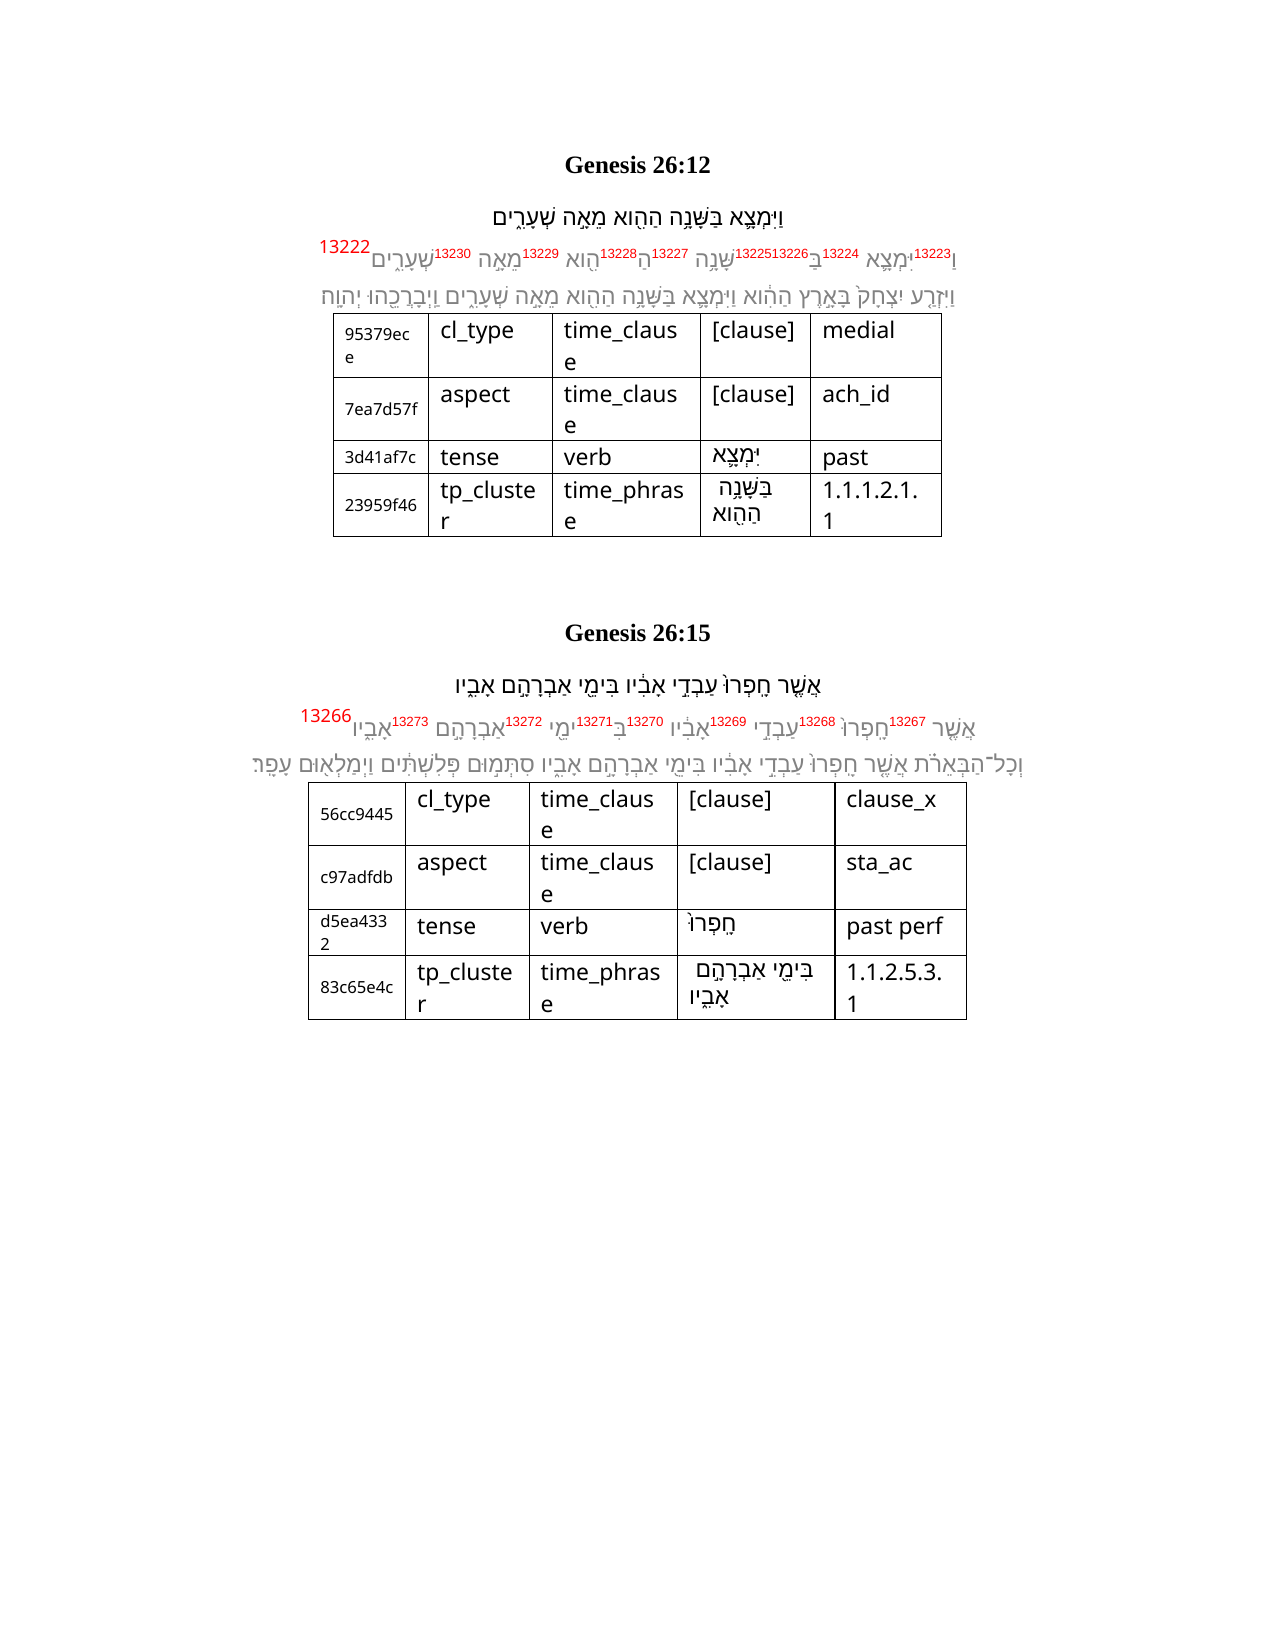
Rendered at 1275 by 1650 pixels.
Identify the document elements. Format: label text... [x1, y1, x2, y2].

text וַיִּזְרַ֤ע יִצְחָק֙ בָּאָ֣רֶץ הַהִ֔וא וַיִּמְצָ֛א בַּשָּׁנָ֥ה הַהִ֖וא מֵאָ֣ה שְׁעָרִ֑ים וַֽיְבָרֲכֵ֖הוּ יְהוָֽה׃ [187, 283, 1087, 309]
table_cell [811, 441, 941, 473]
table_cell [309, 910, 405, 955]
text Genesis 26:12 [187, 150, 1087, 179]
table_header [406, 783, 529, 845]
text 13266אֲשֶׁ֤ר 13267חָֽפְרוּ֙ 13268עַבְדֵ֣י 13269אָבִ֔יו 13270בִּ13271ימֵ֖י 13272אַבְרָהָ֣ם 13273אָבִ֑יו [187, 702, 1087, 745]
text וַיִּמְצָ֛א בַּשָּׁנָ֥ה הַהִ֖וא מֵאָ֣ה שְׁעָרִ֑ים [187, 204, 1087, 230]
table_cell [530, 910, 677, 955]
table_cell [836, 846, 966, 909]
text Genesis 26:15 [187, 618, 1087, 647]
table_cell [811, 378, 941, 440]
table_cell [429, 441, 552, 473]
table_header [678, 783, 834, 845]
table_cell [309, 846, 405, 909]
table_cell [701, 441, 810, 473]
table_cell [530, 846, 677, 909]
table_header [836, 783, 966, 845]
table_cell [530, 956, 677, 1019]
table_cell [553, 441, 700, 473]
text אֲשֶׁ֤ר חָֽפְרוּ֙ עַבְדֵ֣י אָבִ֔יו בִּימֵ֖י אַבְרָהָ֣ם אָבִ֑יו [187, 672, 1087, 699]
text וְכָל־הַבְּאֵרֹ֗ת אֲשֶׁ֤ר חָֽפְרוּ֙ עַבְדֵ֣י אָבִ֔יו בִּימֵ֖י אַבְרָהָ֣ם אָבִ֑יו סִתְּמ֣וּם פְּלִשְׁתִּ֔ים וַיְמַלְא֖וּם עָפָֽר׃ [187, 751, 1087, 778]
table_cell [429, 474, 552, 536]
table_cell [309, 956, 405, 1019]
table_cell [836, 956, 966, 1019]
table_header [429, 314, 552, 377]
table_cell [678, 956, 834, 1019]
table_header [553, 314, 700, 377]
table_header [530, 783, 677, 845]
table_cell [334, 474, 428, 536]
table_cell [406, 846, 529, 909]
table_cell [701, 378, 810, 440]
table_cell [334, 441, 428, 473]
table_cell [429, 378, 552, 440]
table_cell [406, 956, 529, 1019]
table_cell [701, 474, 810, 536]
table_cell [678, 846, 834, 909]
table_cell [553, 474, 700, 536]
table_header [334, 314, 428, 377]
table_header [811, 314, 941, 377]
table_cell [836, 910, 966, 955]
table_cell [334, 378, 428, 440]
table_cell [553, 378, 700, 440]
text 13222וַ13223יִּמְצָ֛א 13224בַּ1322513226שָּׁנָ֥ה 13227הַ13228הִ֖וא 13229מֵאָ֣ה 13230שְׁעָרִ֑ים [187, 234, 1087, 277]
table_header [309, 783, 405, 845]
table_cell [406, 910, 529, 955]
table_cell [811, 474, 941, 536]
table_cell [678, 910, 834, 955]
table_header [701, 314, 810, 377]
